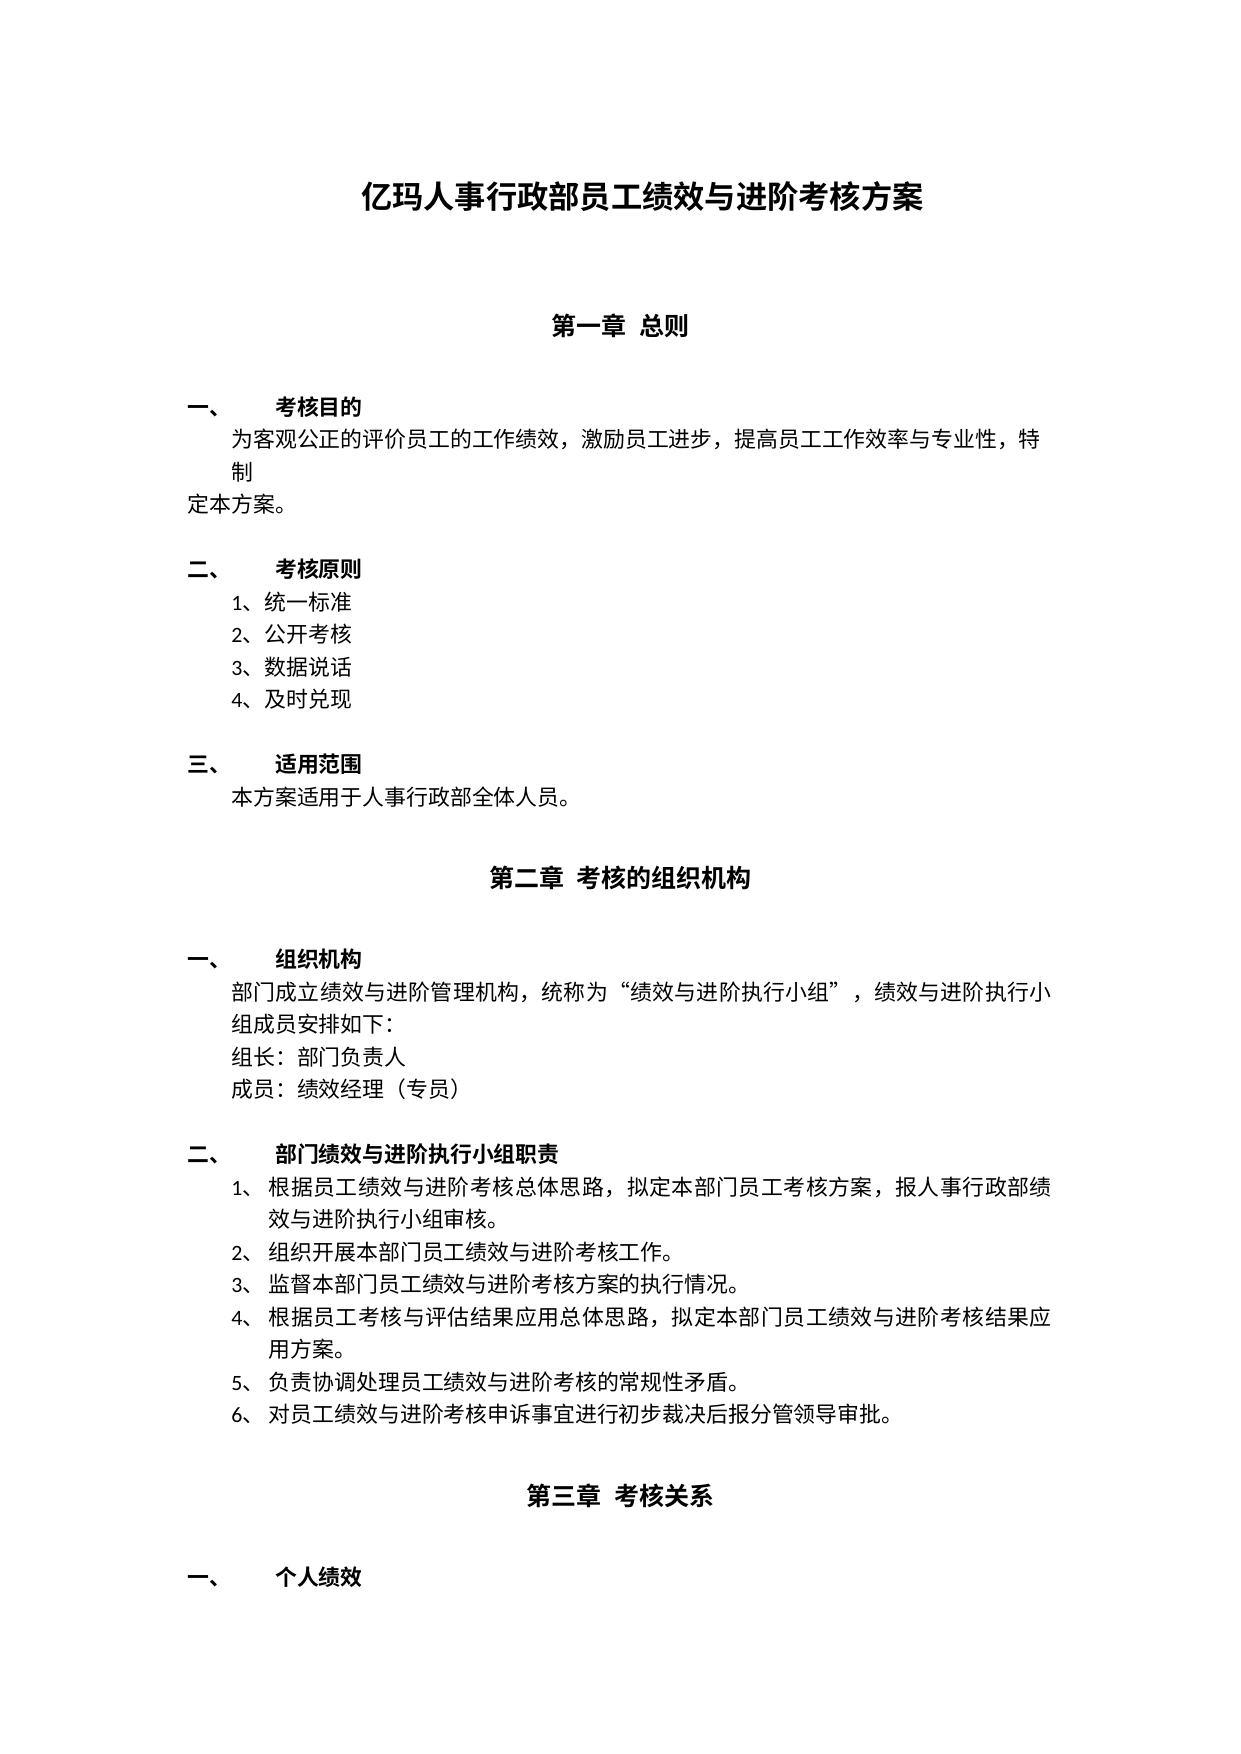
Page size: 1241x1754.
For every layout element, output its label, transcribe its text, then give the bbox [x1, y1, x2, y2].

list 成员：绩效经理（专员） [231, 1072, 1053, 1104]
list 根据员工考核与评估结果应用总体思路，拟定本部门员工绩效与进阶考核结果应用方案。 [231, 1299, 1053, 1364]
list 负责协调处理员工绩效与进阶考核的常规性矛盾。 [231, 1364, 1053, 1397]
list 总则 [187, 292, 1053, 357]
list 组长：部门负责人 [231, 1039, 1053, 1072]
list 部门成立绩效与进阶管理机构，统称为“绩效与进阶执行小组”，绩效与进阶执行小组成员安排如下： [231, 974, 1053, 1039]
list 部门绩效与进阶执行小组职责 [187, 1137, 1053, 1169]
list 对员工绩效与进阶考核申诉事宜进行初步裁决后报分管领导审批。 [231, 1397, 1053, 1429]
list 适用范围 [187, 747, 1053, 779]
list 1、统一标准 [231, 584, 1053, 617]
list 考核关系 [187, 1462, 1053, 1527]
list 监督本部门员工绩效与进阶考核方案的执行情况。 [231, 1267, 1053, 1299]
list 2、公开考核 [231, 617, 1053, 649]
list 考核目的 [187, 389, 1053, 422]
list 个人绩效 [187, 1559, 1053, 1592]
list 考核的组织机构 [187, 844, 1053, 909]
list 组织开展本部门员工绩效与进阶考核工作。 [231, 1234, 1053, 1267]
list 根据员工绩效与进阶考核总体思路，拟定本部门员工考核方案，报人事行政部绩效与进阶执行小组审核。 [231, 1169, 1053, 1234]
text 亿玛人事行政部员工绩效与进阶考核方案 [187, 162, 1053, 227]
list 3、数据说话 [231, 649, 1053, 682]
list 组织机构 [187, 942, 1053, 974]
list 考核原则 [187, 552, 1053, 584]
list 为客观公正的评价员工的工作绩效，激励员工进步，提高员工工作效率与专业性，特制 [231, 422, 1053, 487]
list 本方案适用于人事行政部全体人员。 [231, 779, 1053, 812]
text 定本方案。 [187, 487, 1053, 519]
list 4、及时兑现 [231, 682, 1053, 714]
